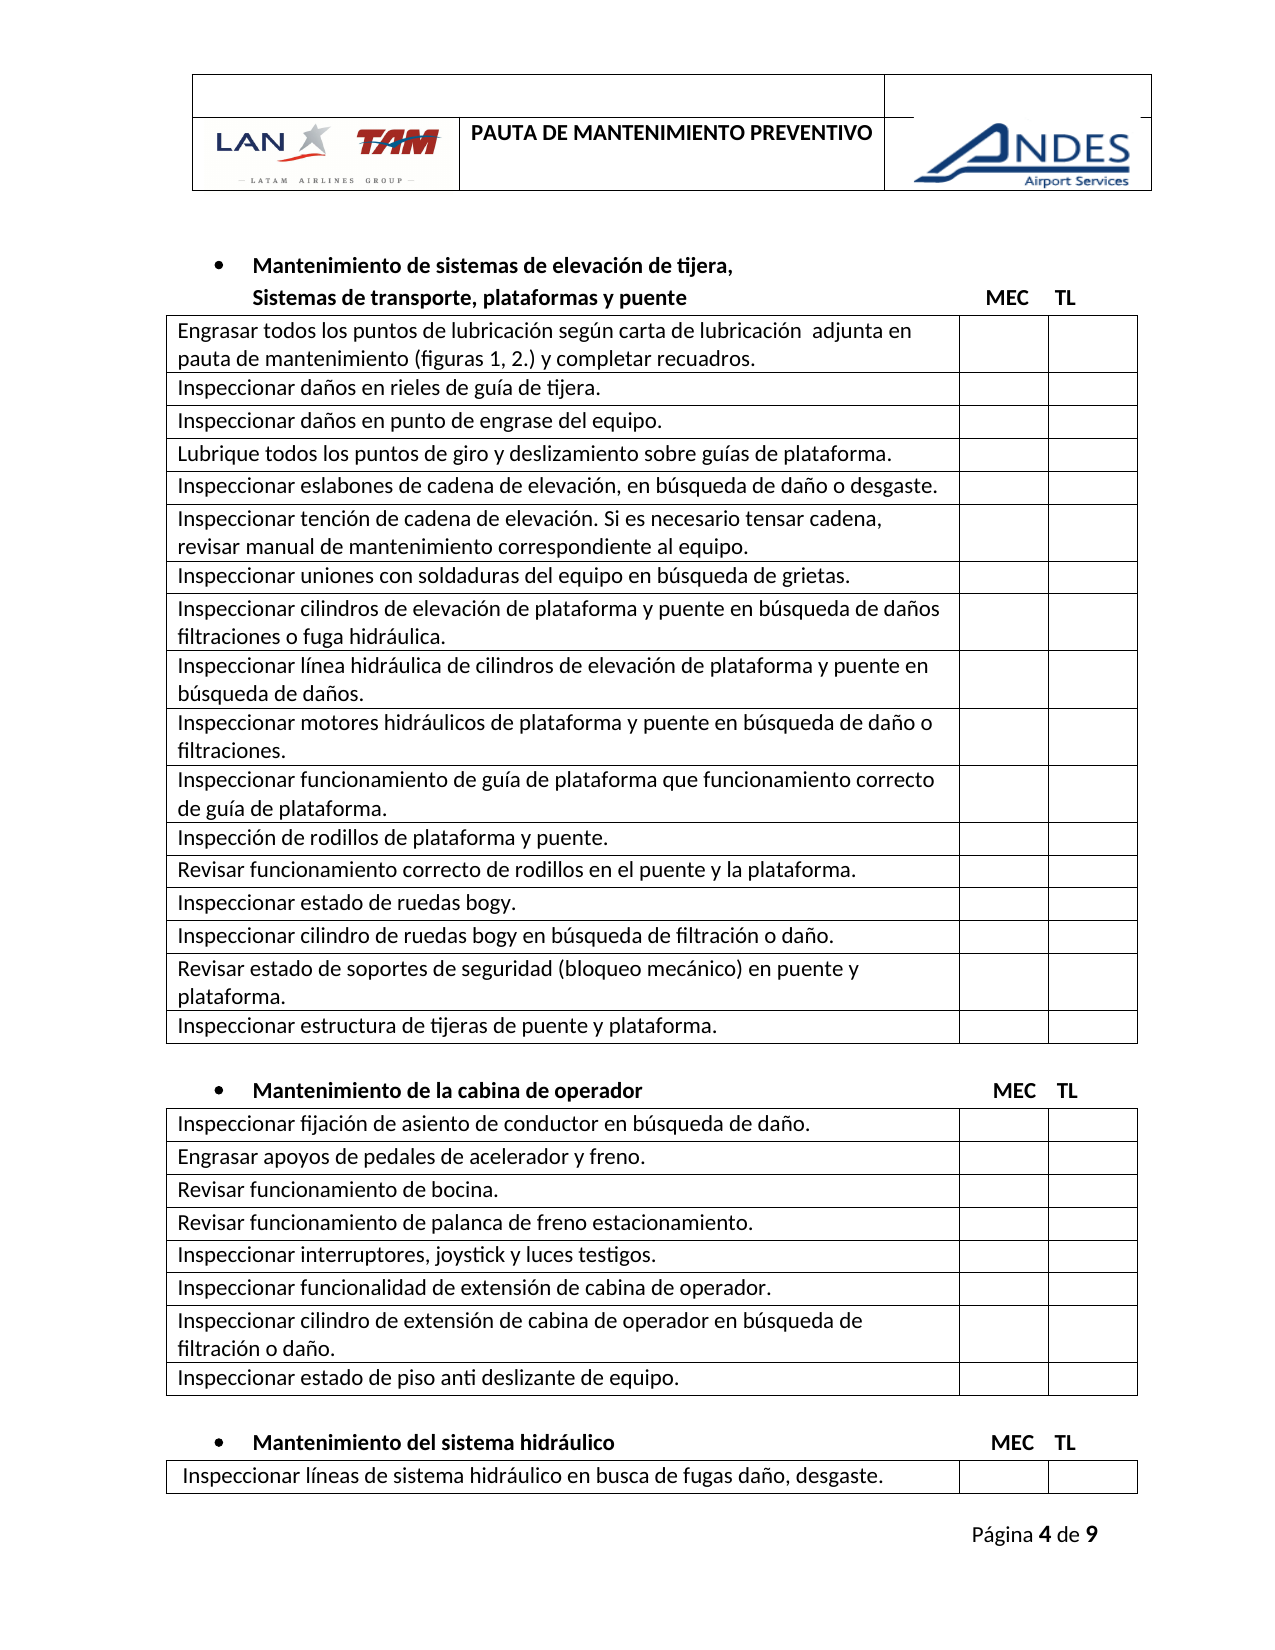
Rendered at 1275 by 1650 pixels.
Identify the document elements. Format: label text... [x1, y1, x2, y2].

list Sistemas de transporte, plataformas y puente MEC TL [252, 283, 1098, 311]
table_cell [1049, 439, 1137, 471]
table_cell Inspección de rodillos de plataforma y puente. [167, 823, 959, 854]
table_cell [1049, 505, 1137, 561]
table_cell [960, 766, 1048, 822]
table_cell [1049, 562, 1137, 593]
table_cell [1049, 954, 1137, 1010]
table_cell Inspeccionar daños en punto de engrase del equipo. [167, 406, 959, 438]
list Mantenimiento de la cabina de operador MEC TL [215, 1076, 1098, 1104]
table_cell Engrasar apoyos de pedales de acelerador y freno. [167, 1142, 959, 1174]
table_cell [1049, 1175, 1137, 1207]
table_cell [1049, 651, 1137, 707]
table_header [1049, 1461, 1137, 1493]
table_cell Revisar funcionamiento de palanca de freno estacionamiento. [167, 1208, 959, 1239]
list Mantenimiento del sistema hidráulico MEC TL [215, 1428, 1098, 1456]
table_cell [1049, 594, 1137, 650]
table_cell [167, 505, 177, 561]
table_cell [960, 406, 1048, 438]
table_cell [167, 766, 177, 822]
table_cell [1049, 1208, 1137, 1239]
table_cell Inspeccionar funcionalidad de extensión de cabina de operador. [167, 1273, 959, 1305]
table_header [960, 316, 1048, 372]
table_cell [1049, 1306, 1137, 1362]
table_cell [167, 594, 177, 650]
table_cell [960, 1175, 1048, 1207]
table_cell [960, 709, 1048, 764]
table_cell Inspeccionar daños en rieles de guía de tijera. [167, 373, 959, 405]
table_cell [960, 1241, 1048, 1272]
table_cell [1049, 1241, 1137, 1272]
table_cell Inspeccionar interruptores, joystick y luces testigos. [167, 1241, 959, 1272]
table_header [1049, 1109, 1137, 1141]
picture [204, 191, 454, 195]
table_cell [960, 562, 1048, 593]
table_cell [960, 1273, 1048, 1305]
table_cell [1049, 1273, 1137, 1305]
list Mantenimiento de sistemas de elevación de tijera, [215, 251, 1098, 279]
table_cell [960, 594, 1048, 650]
table_cell [960, 373, 1048, 405]
table_cell [960, 1363, 1048, 1395]
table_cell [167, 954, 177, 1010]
table_cell [1049, 921, 1137, 953]
table_cell Revisar funcionamiento de bocina. [167, 1175, 959, 1207]
table_cell [1049, 856, 1137, 887]
table_header Inspeccionar líneas de sistema hidráulico en busca de fugas daño, desgaste. [167, 1461, 959, 1493]
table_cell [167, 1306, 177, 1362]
table_cell [960, 1142, 1048, 1174]
table_header Inspeccionar fijación de asiento de conductor en búsqueda de daño. [167, 1109, 959, 1141]
table_cell Revisar funcionamiento correcto de rodillos en el puente y la plataforma. [167, 856, 959, 887]
table_cell Inspeccionar cilindro de ruedas bogy en búsqueda de filtración o daño. [167, 921, 959, 953]
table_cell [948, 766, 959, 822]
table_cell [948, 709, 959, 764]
table_cell [1049, 406, 1137, 438]
table_cell [1049, 888, 1137, 920]
table_cell [960, 439, 1048, 471]
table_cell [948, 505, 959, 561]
table_header [1049, 316, 1137, 372]
table_cell [960, 1306, 1048, 1362]
table_cell Inspeccionar eslabones de cadena de elevación, en búsqueda de daño o desgaste. [167, 472, 959, 503]
table_cell [1049, 472, 1137, 503]
table_header [960, 1109, 1048, 1141]
table_cell Inspeccionar estado de ruedas bogy. [167, 888, 959, 920]
table_cell [960, 651, 1048, 707]
table_cell Lubrique todos los puntos de giro y deslizamiento sobre guías de plataforma. [167, 439, 959, 471]
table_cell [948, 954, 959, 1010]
table_cell [960, 823, 1048, 854]
table_cell [960, 856, 1048, 887]
table_cell Inspeccionar estructura de tijeras de puente y plataforma. [167, 1011, 959, 1043]
table_cell [960, 1208, 1048, 1239]
table_cell [1049, 1011, 1137, 1043]
table_cell [960, 1011, 1048, 1043]
table_cell [1049, 766, 1137, 822]
table_cell Inspeccionar uniones con soldaduras del equipo en búsqueda de grietas. [167, 562, 959, 593]
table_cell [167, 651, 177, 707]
table_cell [960, 472, 1048, 503]
table_cell [1049, 373, 1137, 405]
table_cell [960, 888, 1048, 920]
picture [913, 117, 1141, 190]
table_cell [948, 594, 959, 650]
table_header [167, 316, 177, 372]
table_cell [960, 505, 1048, 561]
table_cell [1049, 1363, 1137, 1395]
table_header [960, 1461, 1048, 1493]
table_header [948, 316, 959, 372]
table_cell [1049, 709, 1137, 764]
table_cell [1049, 823, 1137, 854]
table_cell [1049, 1142, 1137, 1174]
picture [204, 118, 454, 190]
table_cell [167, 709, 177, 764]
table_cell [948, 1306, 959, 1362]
table_cell [960, 921, 1048, 953]
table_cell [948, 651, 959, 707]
table_cell Inspeccionar estado de piso anti deslizante de equipo. [167, 1363, 959, 1395]
table_cell [960, 954, 1048, 1010]
